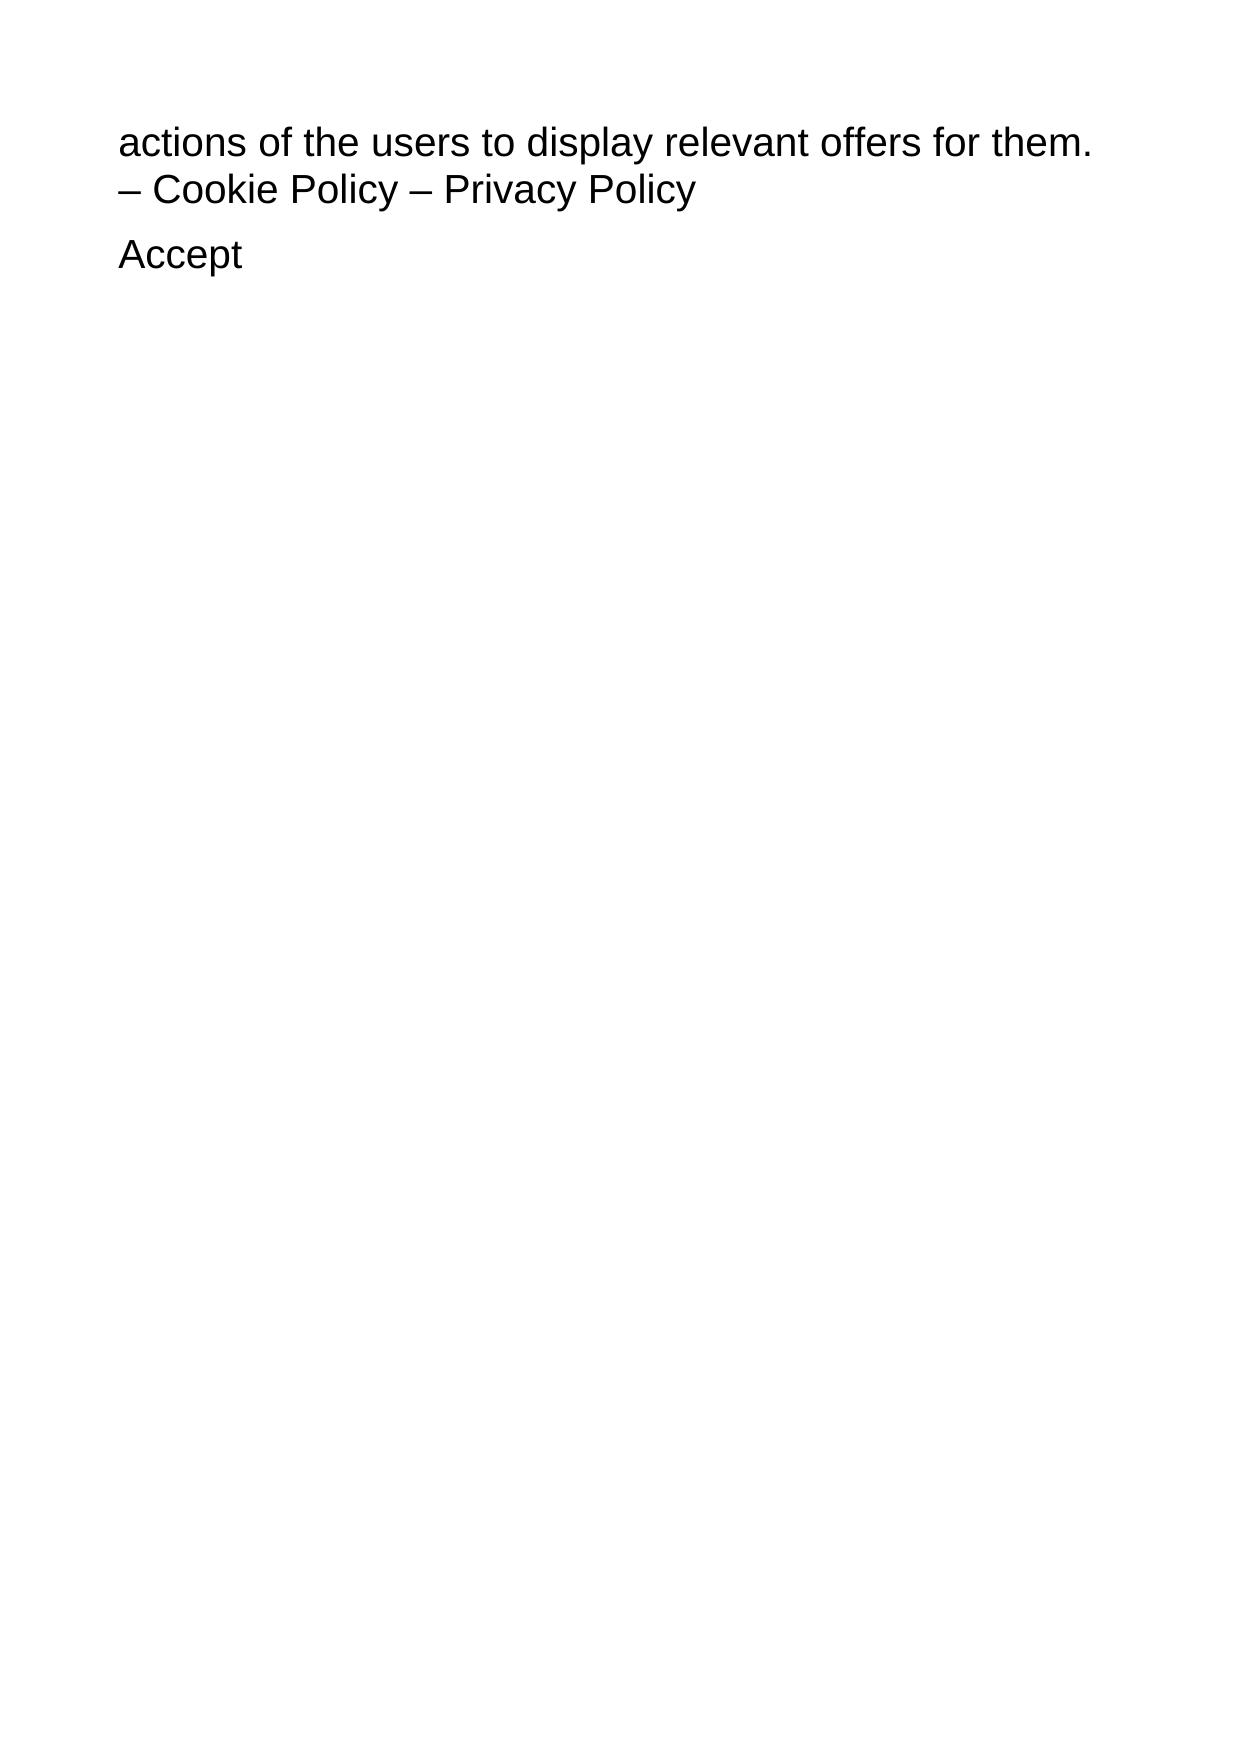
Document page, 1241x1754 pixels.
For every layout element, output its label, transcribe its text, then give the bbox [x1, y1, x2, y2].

text Accept [118, 230, 1122, 277]
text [118, 118, 1122, 212]
